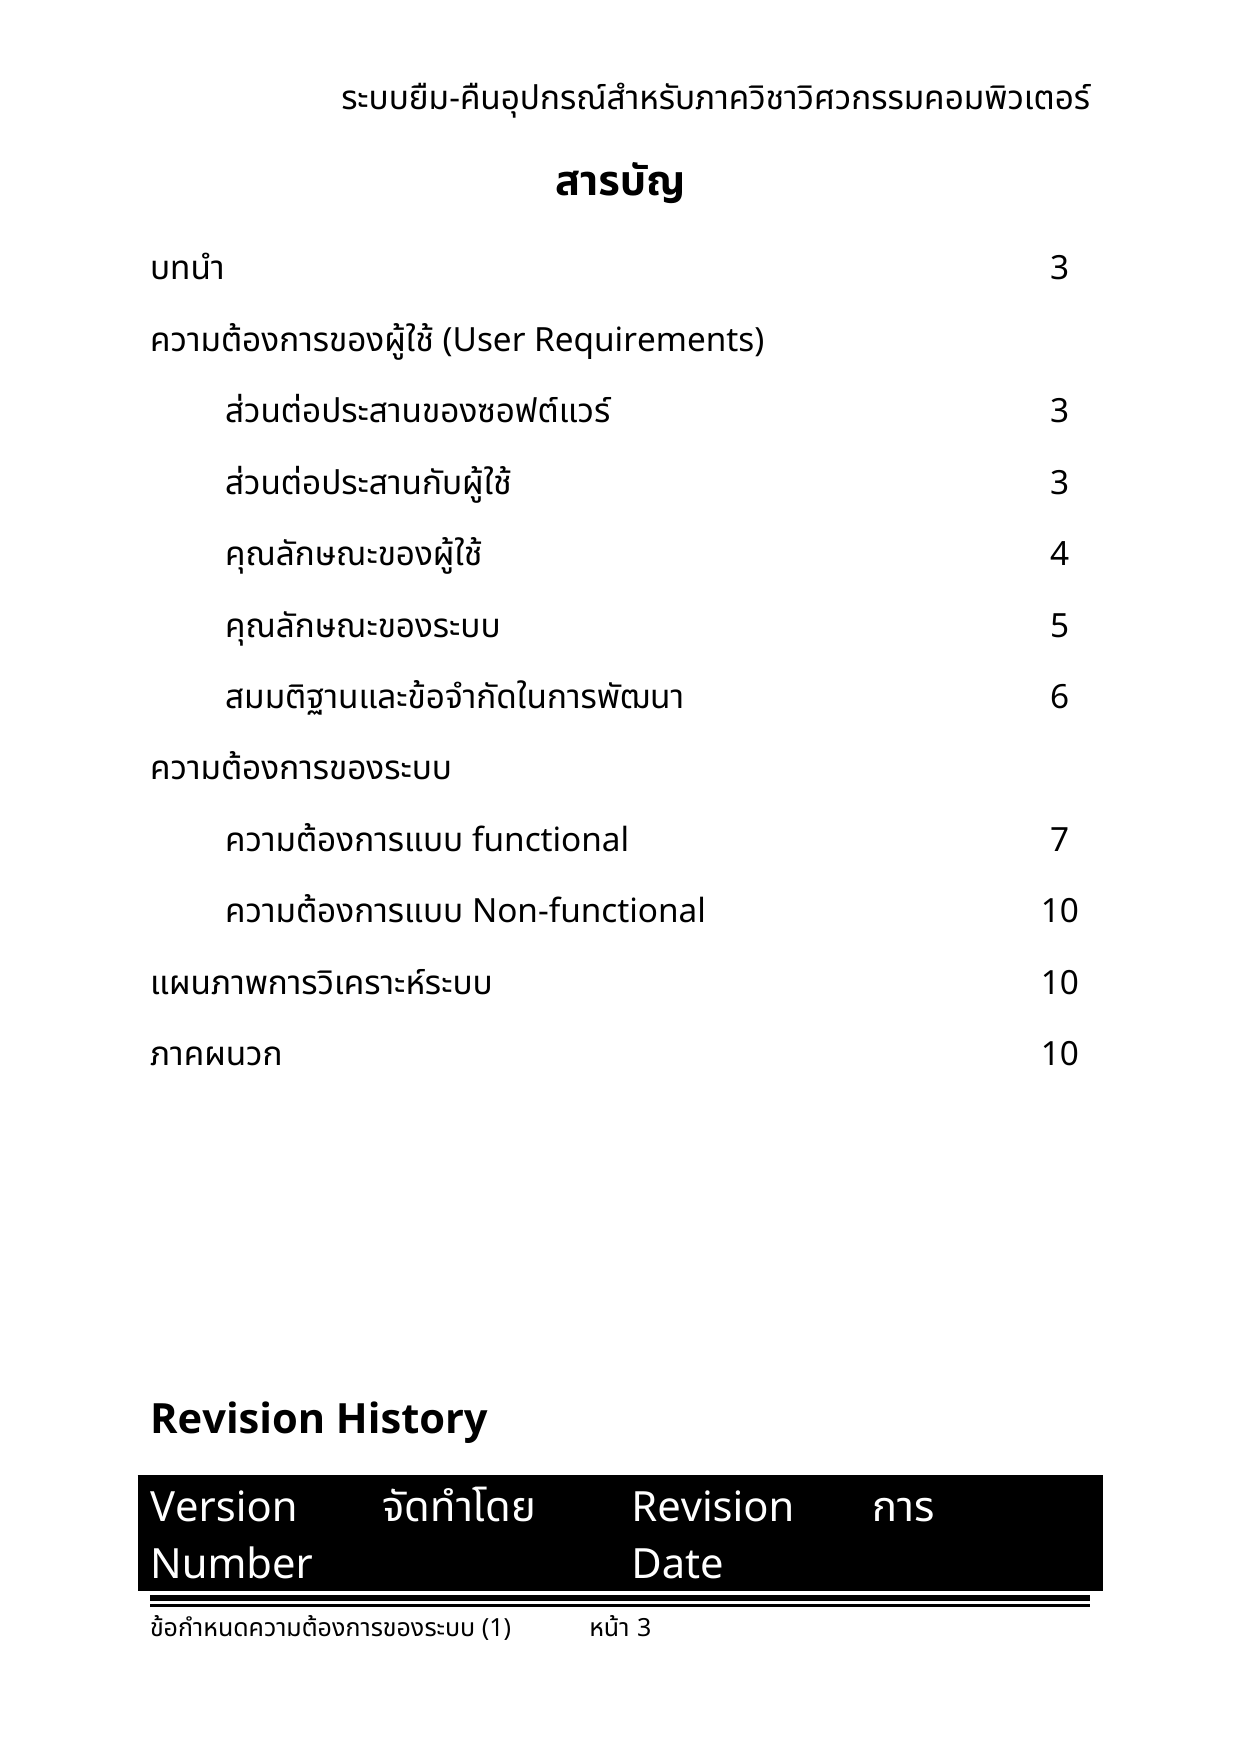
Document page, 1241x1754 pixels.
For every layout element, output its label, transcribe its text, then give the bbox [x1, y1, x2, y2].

text สมมติฐานและข้อจำกัดในการพัฒนา 6 [150, 673, 1090, 723]
text ส่วนต่อประสานกับผู้ใช้ 3 [150, 458, 1090, 509]
text ความต้องการแบบ Non-functional 10 [150, 887, 1090, 938]
text ความต้องการของผู้ใช้ (User Requirements) [150, 316, 1090, 366]
text บทนำ 3 [150, 244, 1090, 295]
text ความต้องการของระบบ [150, 744, 1090, 795]
text คุณลักษณะของระบบ 5 [150, 601, 1090, 652]
table_header Revision Date [620, 1477, 861, 1591]
table_header จัดทำโดย [371, 1477, 620, 1591]
text สารบัญ [150, 151, 1090, 214]
text แผนภาพการวิเคราะห์ระบบ 10 [150, 958, 1090, 1009]
table_header Version Number [140, 1477, 371, 1591]
text คุณลักษณะของผู้ใช้ 4 [150, 530, 1090, 581]
text ความต้องการแบบ functional 7 [150, 816, 1090, 866]
text Revision History [150, 1389, 1090, 1446]
table_header การเปลี่ยนแปลง [861, 1477, 1100, 1591]
text ภาคผนวก 10 [150, 1030, 1090, 1081]
text ส่วนต่อประสานของซอฟต์แวร์ 3 [150, 387, 1090, 438]
